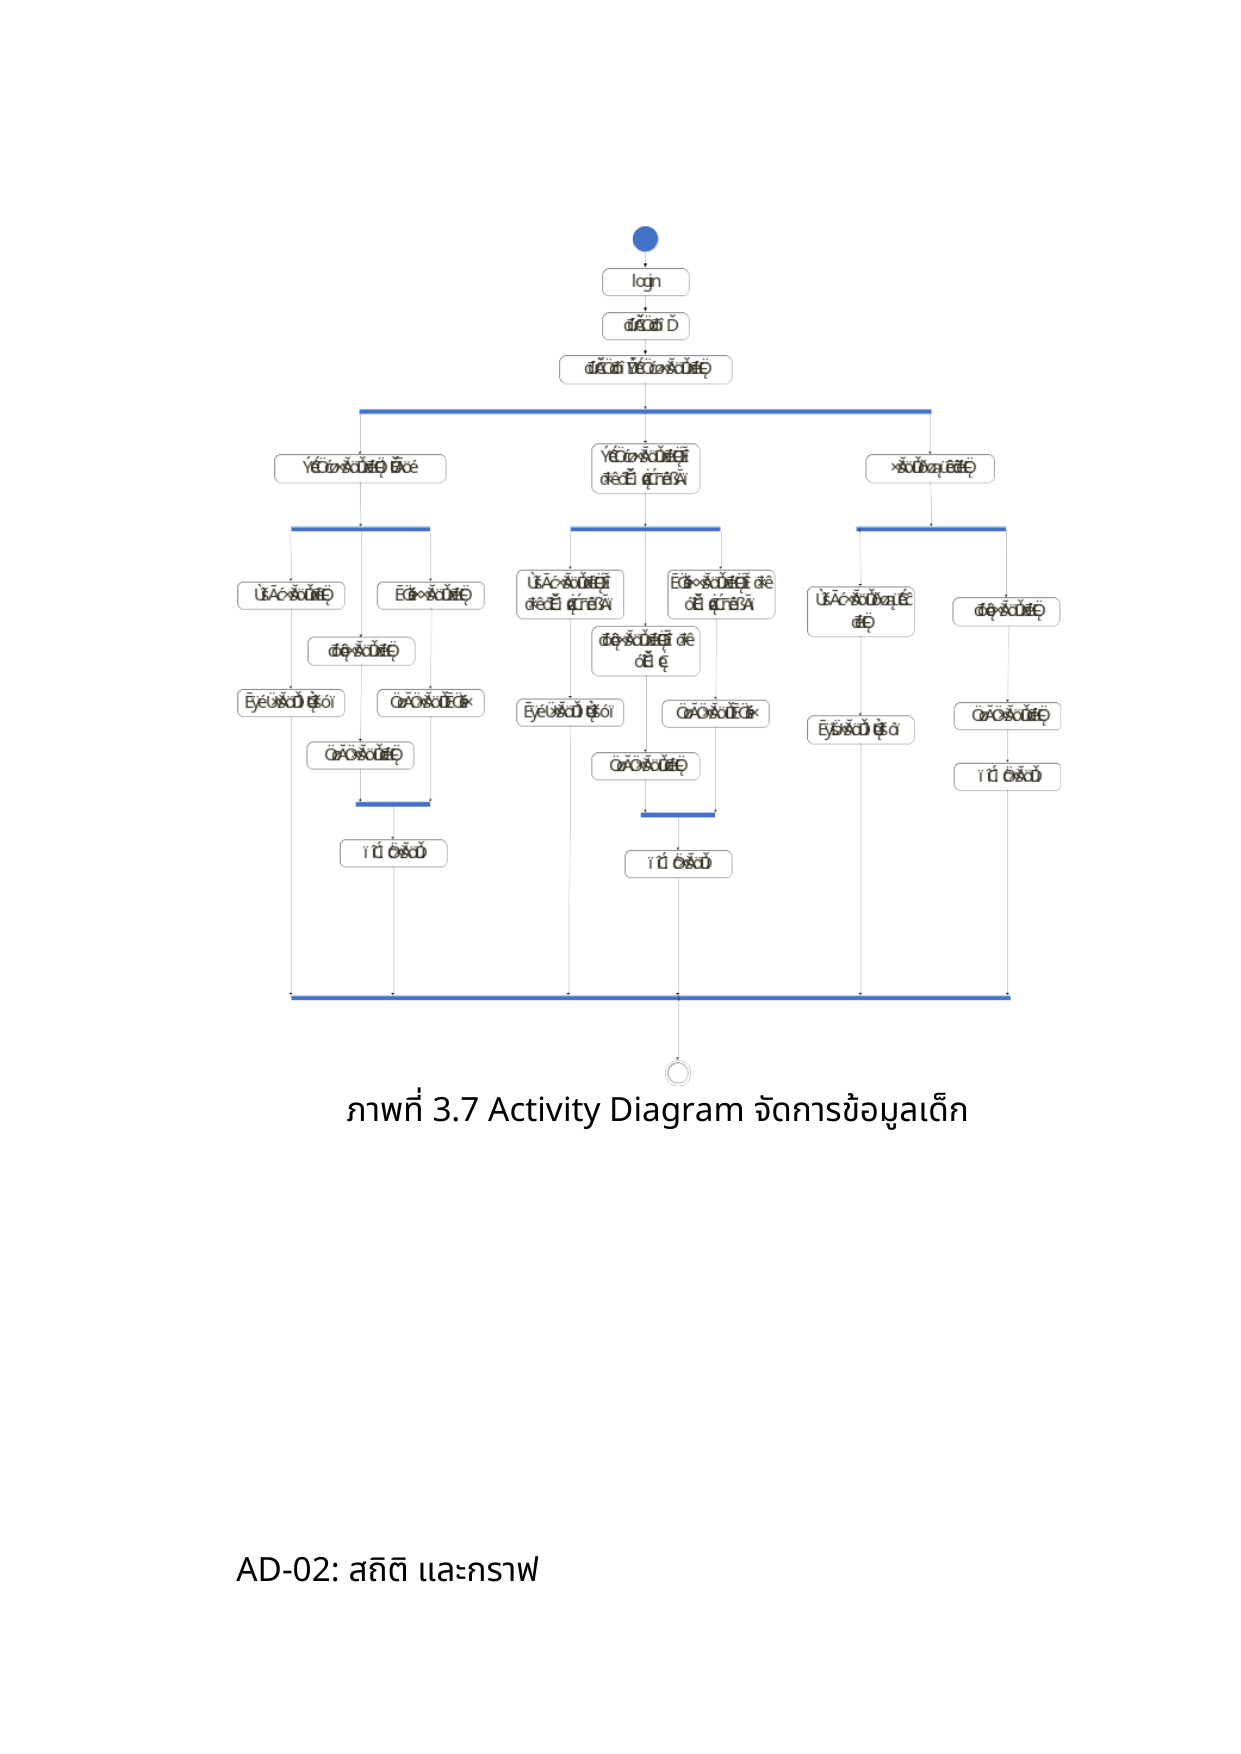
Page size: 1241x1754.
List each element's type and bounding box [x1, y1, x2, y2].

table_cell [225, 225, 1090, 1596]
